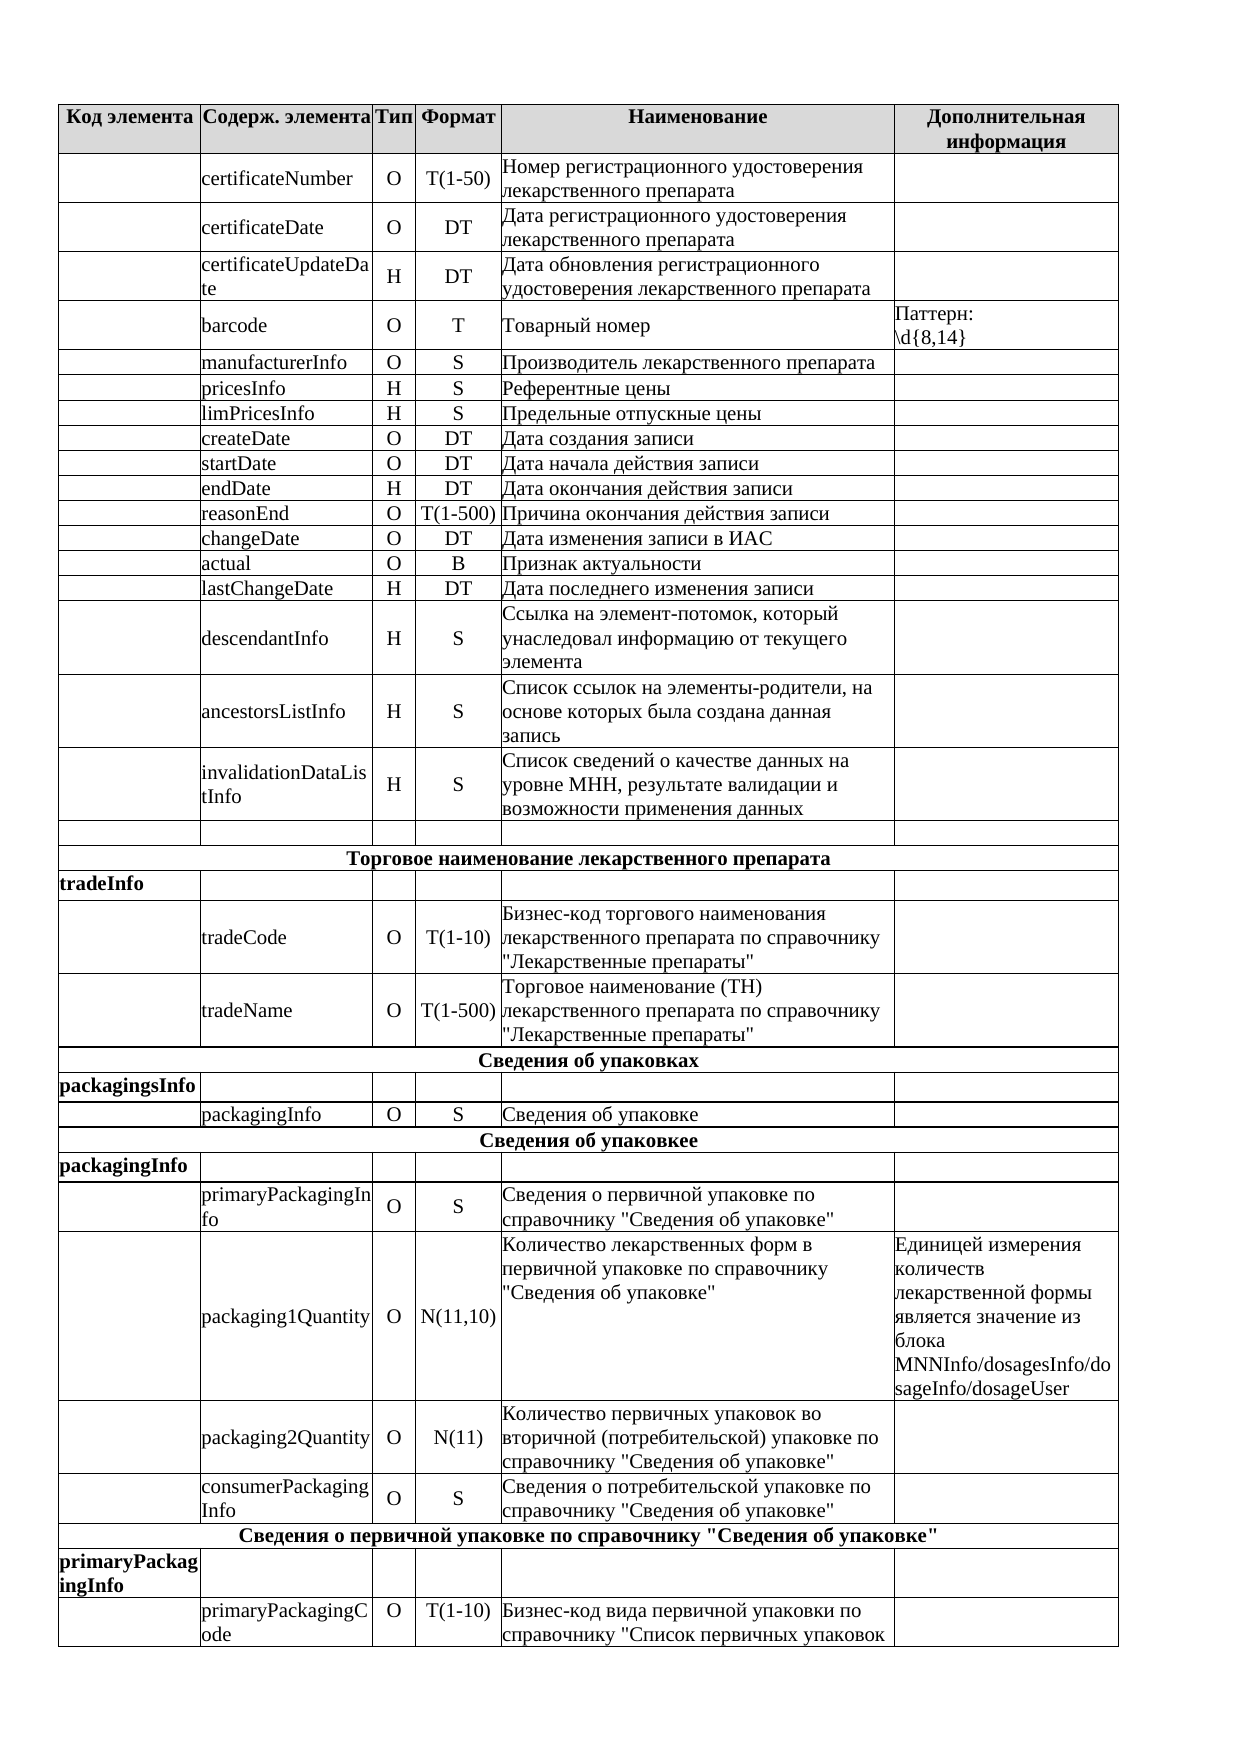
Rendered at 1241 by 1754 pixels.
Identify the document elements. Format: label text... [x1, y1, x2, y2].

table_header Содерж. элемента [201, 105, 372, 153]
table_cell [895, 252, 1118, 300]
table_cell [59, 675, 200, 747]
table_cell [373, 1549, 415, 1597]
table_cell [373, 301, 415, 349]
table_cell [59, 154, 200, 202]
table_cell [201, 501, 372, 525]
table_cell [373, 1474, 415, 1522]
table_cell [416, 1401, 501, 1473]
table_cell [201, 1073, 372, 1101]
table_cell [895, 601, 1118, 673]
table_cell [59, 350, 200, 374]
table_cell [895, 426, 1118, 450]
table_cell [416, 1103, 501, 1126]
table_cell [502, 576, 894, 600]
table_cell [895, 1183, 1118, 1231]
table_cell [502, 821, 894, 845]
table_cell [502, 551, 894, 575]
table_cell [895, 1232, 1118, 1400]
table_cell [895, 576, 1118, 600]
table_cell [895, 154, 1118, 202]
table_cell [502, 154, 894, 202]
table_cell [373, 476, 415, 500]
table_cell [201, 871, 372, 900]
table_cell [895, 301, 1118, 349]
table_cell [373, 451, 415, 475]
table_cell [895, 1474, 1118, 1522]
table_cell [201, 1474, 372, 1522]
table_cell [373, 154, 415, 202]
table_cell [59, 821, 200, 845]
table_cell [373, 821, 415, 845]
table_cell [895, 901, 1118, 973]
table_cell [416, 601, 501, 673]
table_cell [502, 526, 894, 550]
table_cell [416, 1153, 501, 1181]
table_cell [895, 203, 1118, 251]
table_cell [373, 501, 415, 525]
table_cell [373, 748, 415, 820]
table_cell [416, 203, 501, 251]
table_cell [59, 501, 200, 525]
table_header Код элемента [59, 105, 200, 153]
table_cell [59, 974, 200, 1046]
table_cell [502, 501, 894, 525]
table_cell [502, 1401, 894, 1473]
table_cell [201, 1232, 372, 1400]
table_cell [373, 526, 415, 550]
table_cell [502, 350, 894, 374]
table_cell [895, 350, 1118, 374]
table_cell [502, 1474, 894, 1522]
table_header Дополнительная информация [895, 105, 1118, 153]
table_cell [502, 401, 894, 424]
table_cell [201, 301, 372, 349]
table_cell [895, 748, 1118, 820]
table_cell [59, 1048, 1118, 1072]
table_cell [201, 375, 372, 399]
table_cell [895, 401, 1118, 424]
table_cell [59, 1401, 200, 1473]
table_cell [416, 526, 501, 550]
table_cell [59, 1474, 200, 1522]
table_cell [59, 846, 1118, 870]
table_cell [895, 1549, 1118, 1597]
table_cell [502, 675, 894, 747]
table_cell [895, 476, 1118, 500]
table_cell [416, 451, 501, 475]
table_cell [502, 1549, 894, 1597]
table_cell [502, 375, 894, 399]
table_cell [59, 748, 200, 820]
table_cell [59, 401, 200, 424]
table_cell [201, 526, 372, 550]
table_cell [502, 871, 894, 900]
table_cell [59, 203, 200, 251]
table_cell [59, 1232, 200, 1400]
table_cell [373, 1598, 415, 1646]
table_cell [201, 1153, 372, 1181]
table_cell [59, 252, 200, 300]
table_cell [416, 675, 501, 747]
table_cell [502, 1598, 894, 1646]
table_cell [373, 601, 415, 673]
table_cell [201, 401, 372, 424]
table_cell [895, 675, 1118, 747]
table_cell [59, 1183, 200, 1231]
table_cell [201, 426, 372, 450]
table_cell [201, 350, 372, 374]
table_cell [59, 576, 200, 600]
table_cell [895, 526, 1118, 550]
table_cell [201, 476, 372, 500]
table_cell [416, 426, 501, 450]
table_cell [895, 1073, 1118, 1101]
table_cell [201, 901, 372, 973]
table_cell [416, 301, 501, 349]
table_header Тип [373, 105, 415, 153]
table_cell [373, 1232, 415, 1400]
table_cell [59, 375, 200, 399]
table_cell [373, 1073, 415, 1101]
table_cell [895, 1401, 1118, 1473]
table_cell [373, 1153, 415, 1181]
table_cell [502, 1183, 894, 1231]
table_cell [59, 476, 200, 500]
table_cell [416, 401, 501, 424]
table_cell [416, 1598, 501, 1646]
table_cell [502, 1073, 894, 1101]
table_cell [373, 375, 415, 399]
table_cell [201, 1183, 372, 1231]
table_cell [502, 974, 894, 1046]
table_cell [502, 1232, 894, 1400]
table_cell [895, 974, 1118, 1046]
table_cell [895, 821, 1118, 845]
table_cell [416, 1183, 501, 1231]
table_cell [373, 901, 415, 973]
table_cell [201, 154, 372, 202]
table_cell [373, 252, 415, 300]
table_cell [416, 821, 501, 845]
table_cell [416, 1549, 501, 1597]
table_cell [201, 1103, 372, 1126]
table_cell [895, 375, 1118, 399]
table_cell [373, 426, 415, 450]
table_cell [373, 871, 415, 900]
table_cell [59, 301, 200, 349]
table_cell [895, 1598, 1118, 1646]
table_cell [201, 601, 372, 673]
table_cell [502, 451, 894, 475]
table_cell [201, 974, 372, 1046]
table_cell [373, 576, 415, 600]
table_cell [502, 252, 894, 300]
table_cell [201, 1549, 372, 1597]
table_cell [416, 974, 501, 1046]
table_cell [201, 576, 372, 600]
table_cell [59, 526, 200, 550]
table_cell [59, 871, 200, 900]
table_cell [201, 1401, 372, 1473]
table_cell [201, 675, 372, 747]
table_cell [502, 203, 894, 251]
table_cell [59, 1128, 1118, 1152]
table_header Наименование [502, 105, 894, 153]
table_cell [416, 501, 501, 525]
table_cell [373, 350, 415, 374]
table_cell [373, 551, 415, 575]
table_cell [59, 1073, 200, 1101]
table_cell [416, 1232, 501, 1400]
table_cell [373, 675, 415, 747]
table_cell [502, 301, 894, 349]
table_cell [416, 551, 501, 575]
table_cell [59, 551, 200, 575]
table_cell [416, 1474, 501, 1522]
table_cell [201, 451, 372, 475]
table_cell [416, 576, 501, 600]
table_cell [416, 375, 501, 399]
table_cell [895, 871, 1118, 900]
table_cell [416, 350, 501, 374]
table_header Формат [416, 105, 501, 153]
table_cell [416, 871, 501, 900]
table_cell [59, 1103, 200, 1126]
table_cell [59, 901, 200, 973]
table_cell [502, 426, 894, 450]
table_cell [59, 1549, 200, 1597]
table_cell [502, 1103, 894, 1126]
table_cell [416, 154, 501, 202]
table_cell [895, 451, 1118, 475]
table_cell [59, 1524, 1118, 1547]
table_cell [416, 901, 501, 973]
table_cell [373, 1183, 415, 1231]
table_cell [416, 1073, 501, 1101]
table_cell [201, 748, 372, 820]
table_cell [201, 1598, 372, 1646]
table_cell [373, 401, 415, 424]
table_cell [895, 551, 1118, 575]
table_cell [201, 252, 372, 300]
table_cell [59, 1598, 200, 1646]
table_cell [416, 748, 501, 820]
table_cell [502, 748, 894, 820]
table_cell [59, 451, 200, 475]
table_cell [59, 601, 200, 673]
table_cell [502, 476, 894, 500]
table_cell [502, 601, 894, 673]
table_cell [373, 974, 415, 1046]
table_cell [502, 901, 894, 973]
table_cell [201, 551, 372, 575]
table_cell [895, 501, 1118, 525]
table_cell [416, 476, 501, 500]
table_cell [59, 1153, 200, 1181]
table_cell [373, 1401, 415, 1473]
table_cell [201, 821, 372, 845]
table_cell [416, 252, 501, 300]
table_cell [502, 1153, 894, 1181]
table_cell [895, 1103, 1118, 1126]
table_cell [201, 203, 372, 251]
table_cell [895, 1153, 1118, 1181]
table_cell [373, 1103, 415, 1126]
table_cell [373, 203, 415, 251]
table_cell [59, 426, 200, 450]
